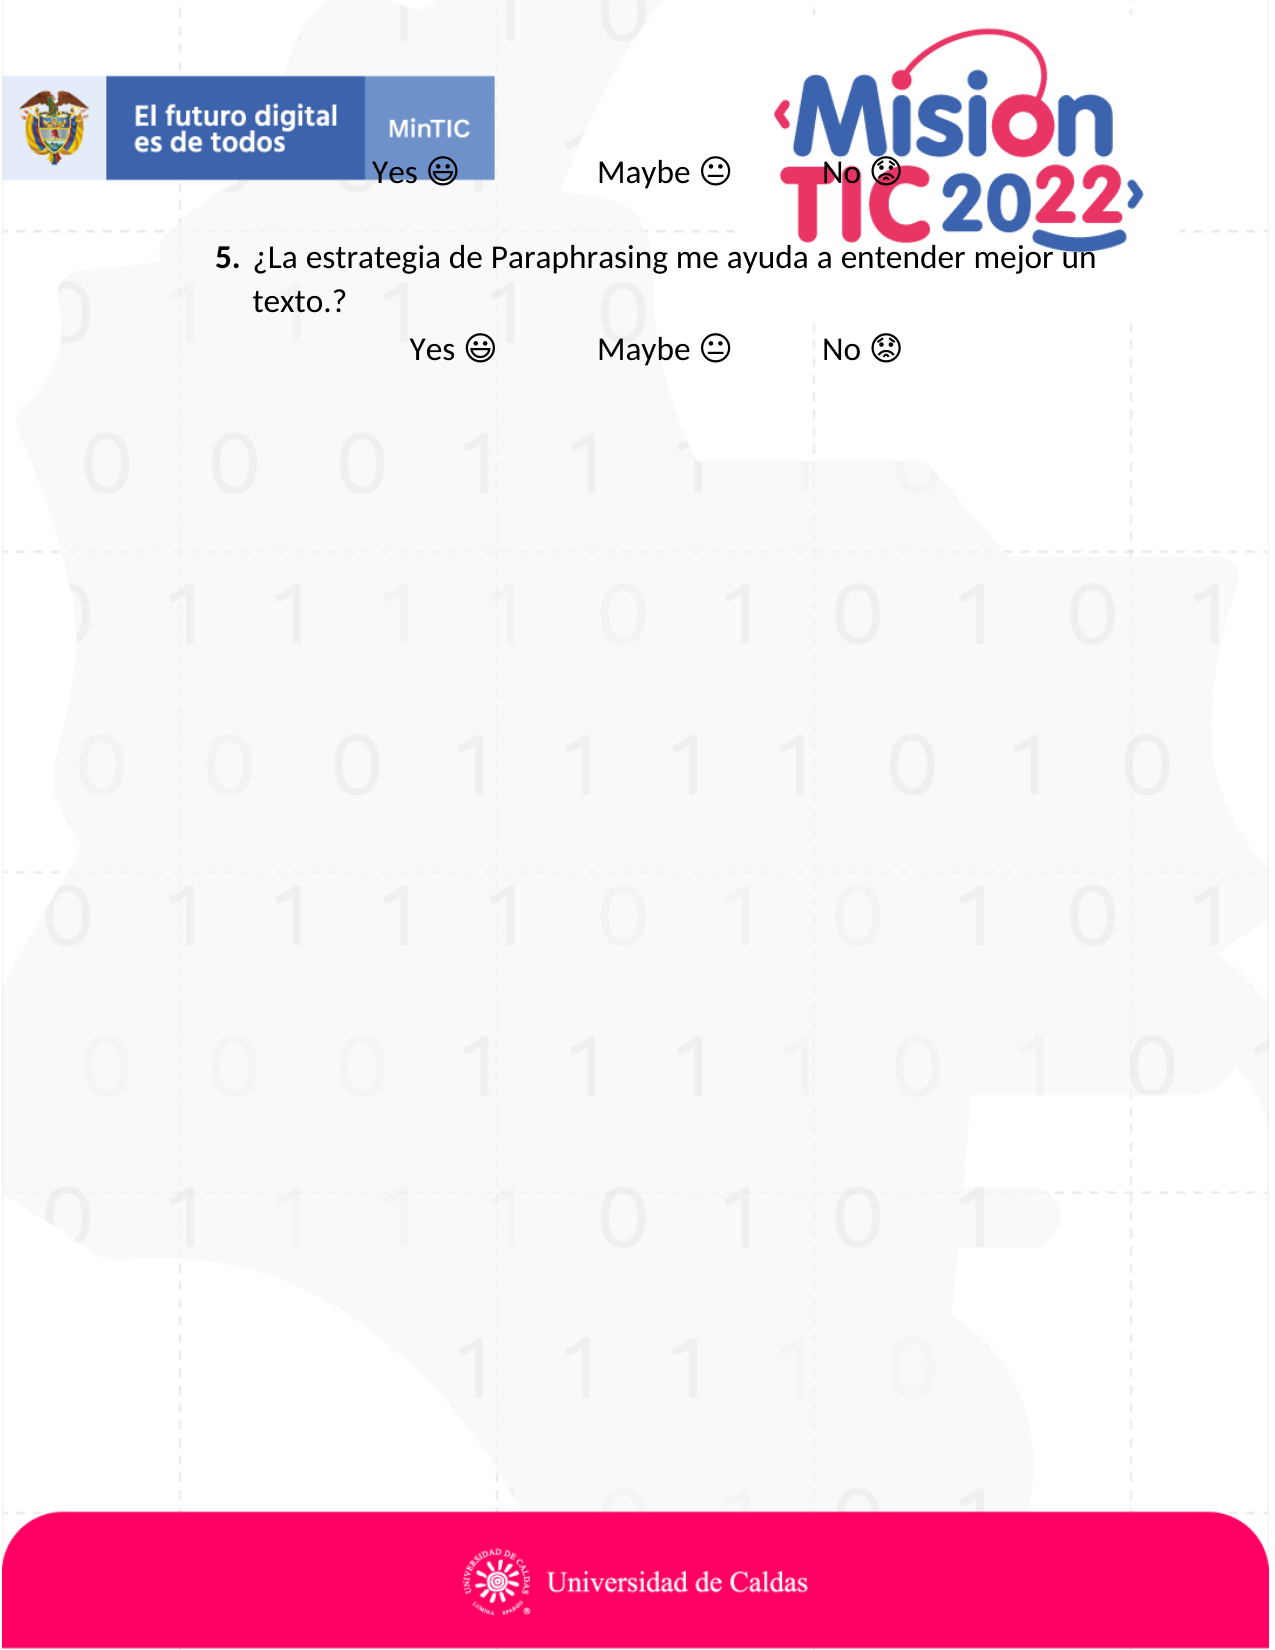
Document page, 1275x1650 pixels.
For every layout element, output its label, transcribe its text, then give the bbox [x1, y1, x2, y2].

text Yes 😃 Maybe 😐 No 😟 [215, 324, 1098, 370]
text Yes 😃 Maybe 😐 No 😟 [177, 148, 1098, 193]
picture [2, 0, 1269, 1650]
list ¿La estrategia de Paraphrasing me ayuda a entender mejor un texto.? [215, 237, 1098, 321]
